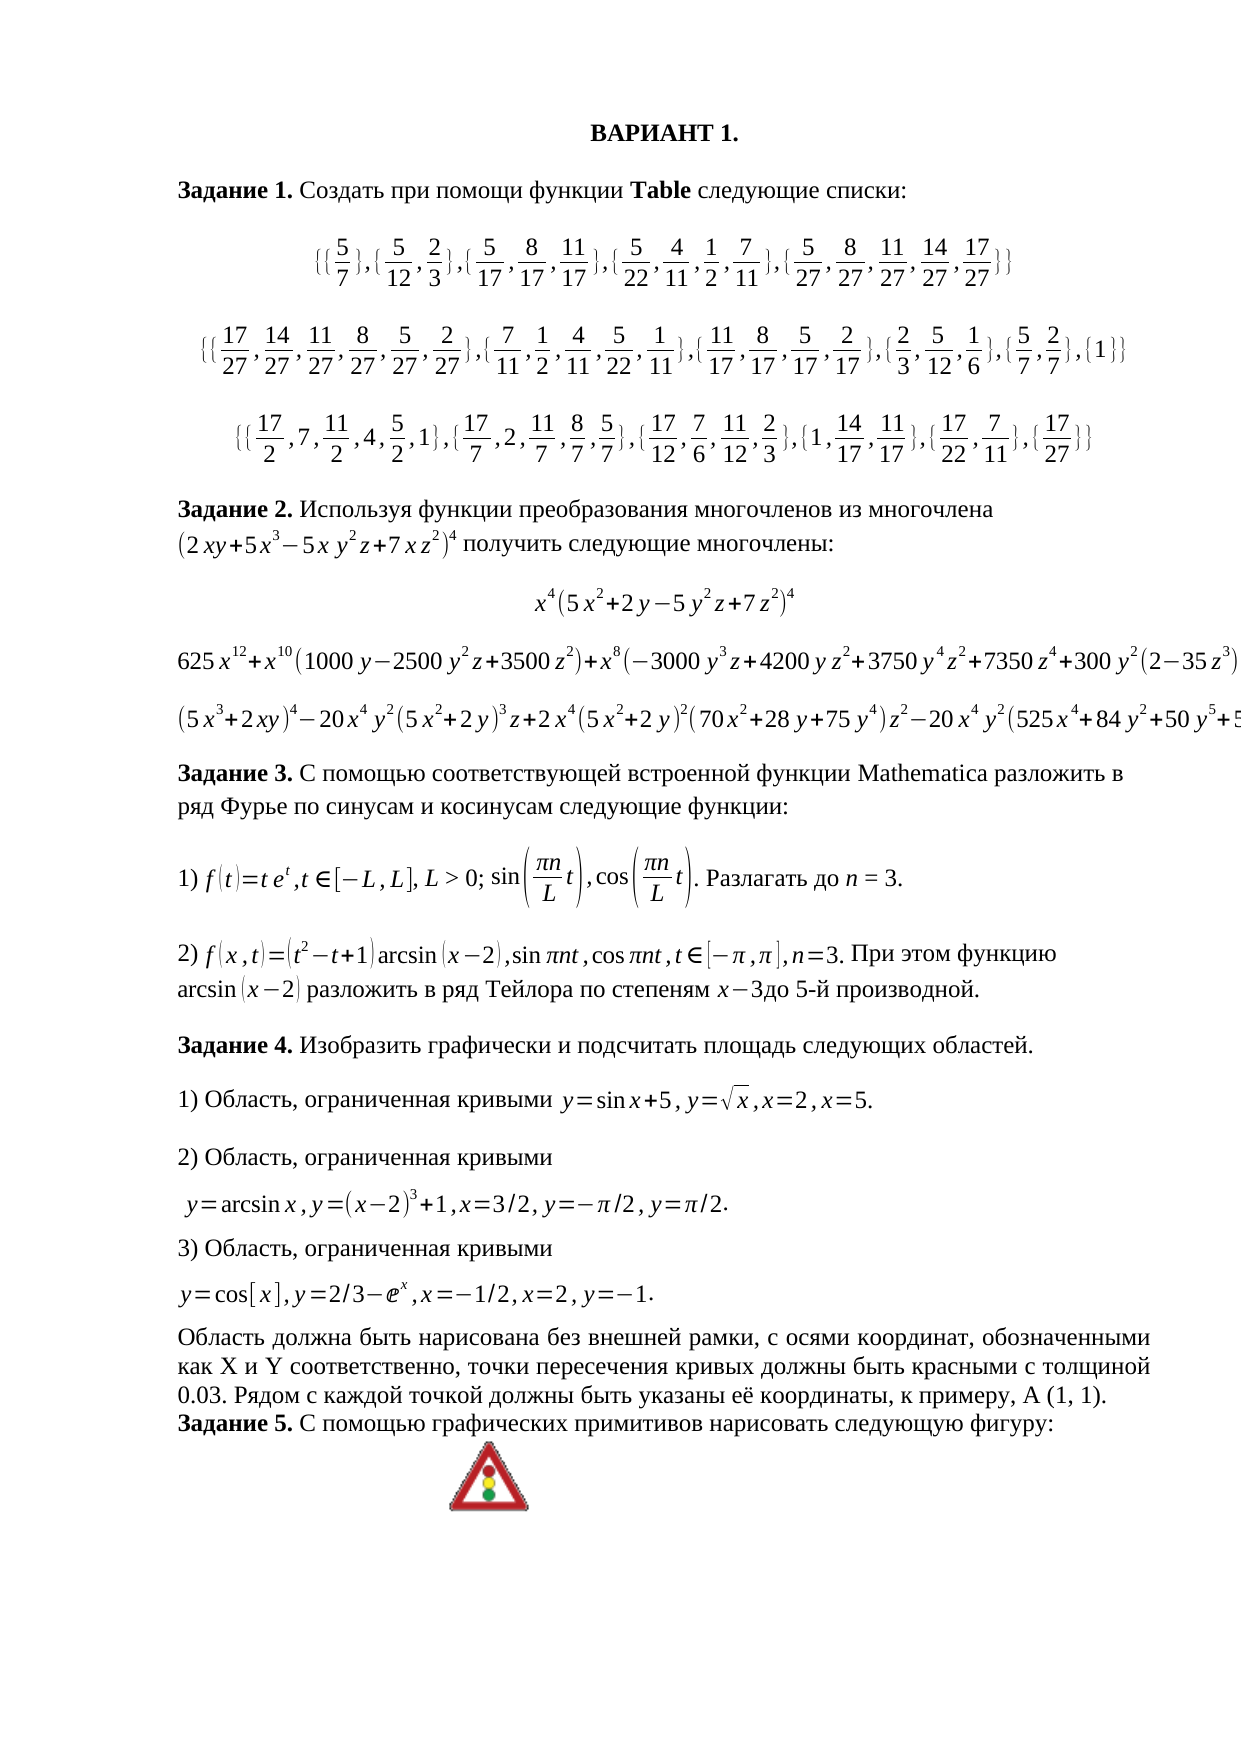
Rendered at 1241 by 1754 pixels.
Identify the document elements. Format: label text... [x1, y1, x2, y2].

text . [177, 1185, 1152, 1218]
text 2) При этом функцию разложить в ряд Тейлора по степеням до 5-й производной. [177, 935, 1152, 1005]
text 3) Область, ограниченная кривыми [177, 1233, 1152, 1261]
text 1) , L > 0; . Разлагать до n = 3. [177, 845, 1152, 910]
text Задание 5. С помощью графических примитивов нарисовать следующую фигуру: [177, 1408, 1152, 1437]
text 1) Область, ограниченная кривыми [177, 1084, 1152, 1113]
text Задание 3. С помощью соответствующей встроенной функции Mathematica разложить в ряд Фурье по синусам и косинусам следующие функции: [177, 758, 1152, 820]
text . [177, 1276, 1152, 1308]
text ВАРИАНТ 1. [177, 118, 1152, 147]
text Задание 1. Создать при помощи функции Table следующие списки: [177, 176, 1152, 204]
text Задание 2. Используя функции преобразования многочленов из многочлена получить следующие многочлены: [177, 494, 1152, 559]
picture [446, 1437, 532, 1524]
text Область должна быть нарисована без внешней рамки, с осями координат, обозначенными как X и Y соответственно, точки пересечения кривых должны быть красными с толщиной 0.03. Рядом с каждой точкой должны быть указаны её координаты, к примеру, А (1, 1). [177, 1322, 1152, 1408]
text Задание 4. Изобразить графически и подсчитать площадь следующих областей. [177, 1030, 1152, 1059]
text 2) Область, ограниченная кривыми [177, 1142, 1152, 1171]
